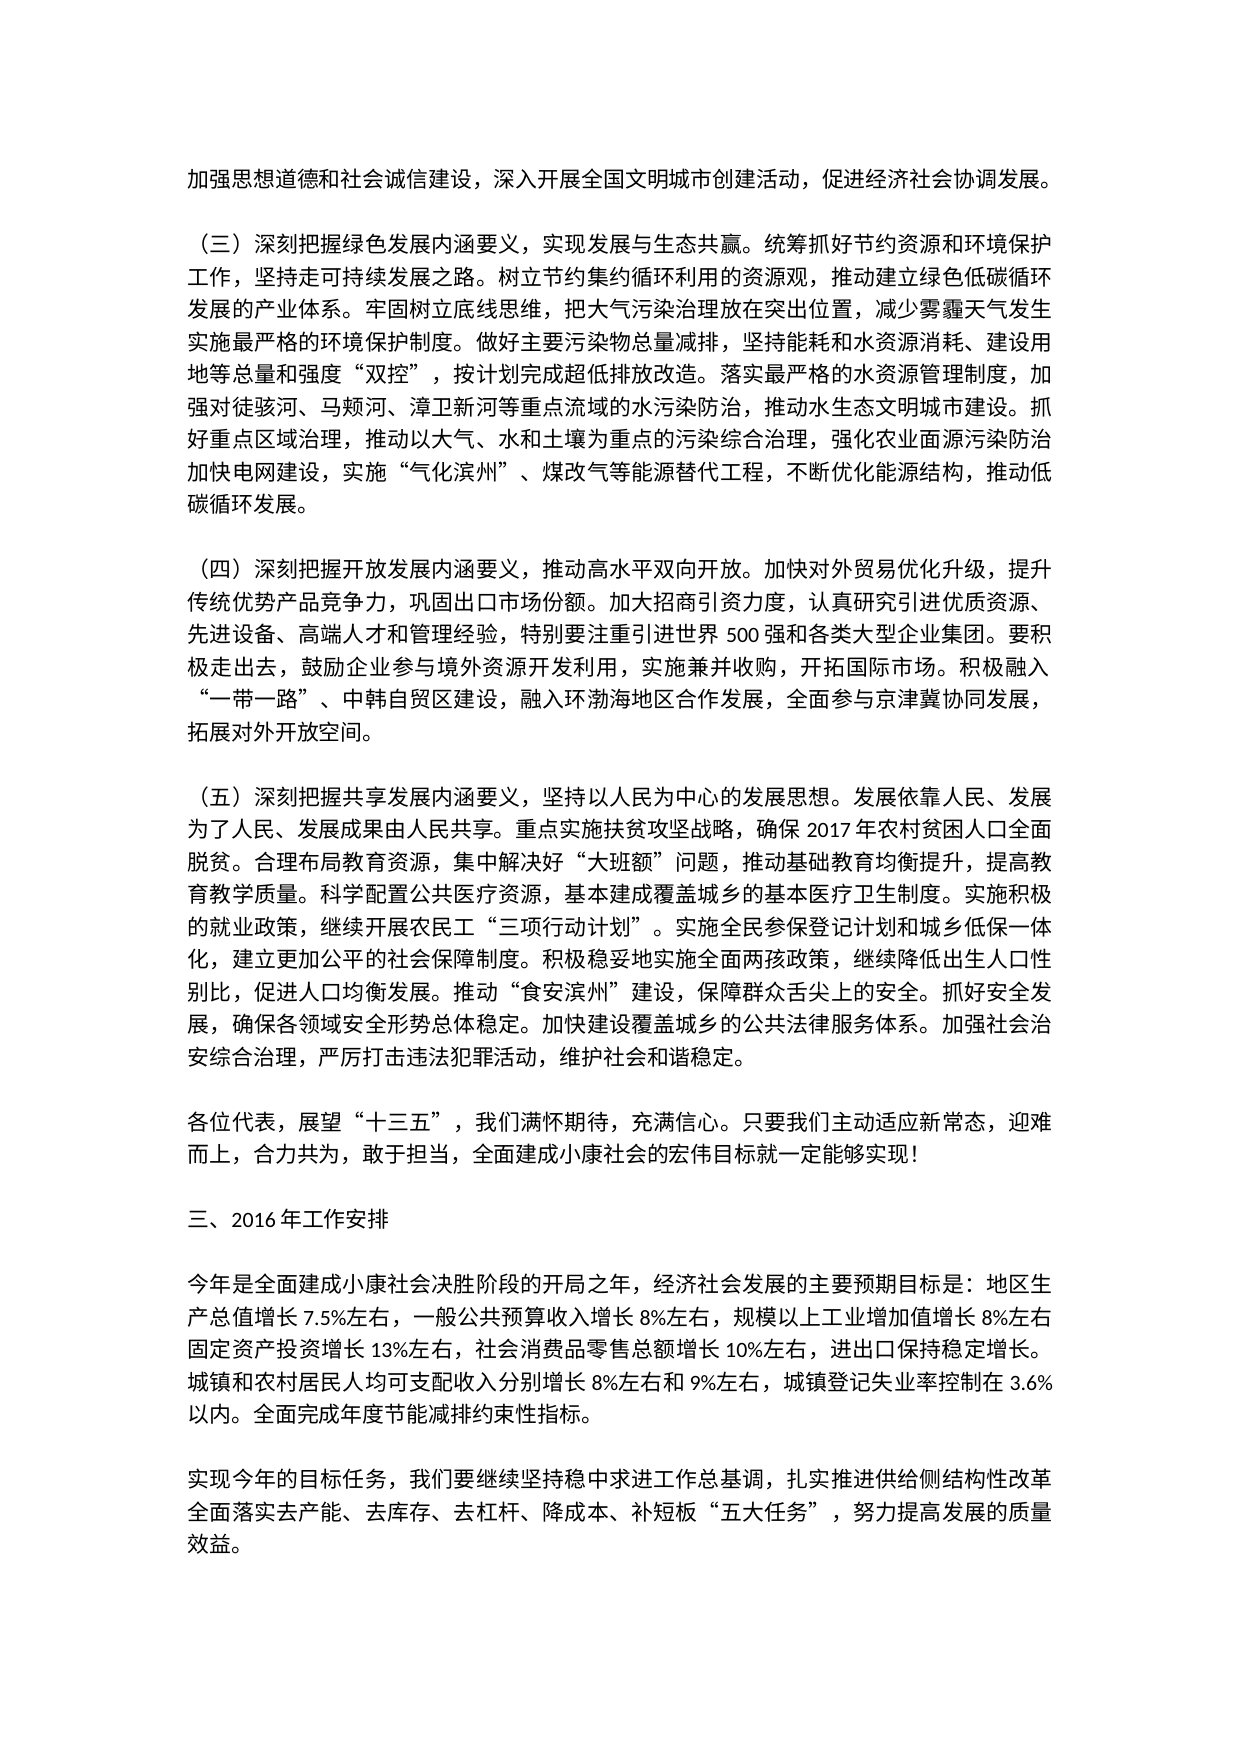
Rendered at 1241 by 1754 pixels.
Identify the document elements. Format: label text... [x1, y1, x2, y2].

text 实现今年的目标任务，我们要继续坚持稳中求进工作总基调，扎实推进供给侧结构性改革，全面落实去产能、去库存、去杠杆、降成本、补短板“五大任务”，努力提高发展的质量效益。 [187, 1462, 1053, 1559]
text 今年是全面建成小康社会决胜阶段的开局之年，经济社会发展的主要预期目标是：地区生产总值增长7.5%左右，一般公共预算收入增长8%左右，规模以上工业增加值增长8%左右，固定资产投资增长13%左右，社会消费品零售总额增长10%左右，进出口保持稳定增长。城镇和农村居民人均可支配收入分别增长8%左右和9%左右，城镇登记失业率控制在3.6%以内。全面完成年度节能减排约束性指标。 [187, 1267, 1053, 1429]
text 各位代表，展望“十三五”，我们满怀期待，充满信心。只要我们主动适应新常态，迎难而上，合力共为，敢于担当，全面建成小康社会的宏伟目标就一定能够实现！ [187, 1104, 1053, 1169]
text （五）深刻把握共享发展内涵要义，坚持以人民为中心的发展思想。发展依靠人民、发展为了人民、发展成果由人民共享。重点实施扶贫攻坚战略，确保2017年农村贫困人口全面脱贫。合理布局教育资源，集中解决好“大班额”问题，推动基础教育均衡提升，提高教育教学质量。科学配置公共医疗资源，基本建成覆盖城乡的基本医疗卫生制度。实施积极的就业政策，继续开展农民工“三项行动计划”。实施全民参保登记计划和城乡低保一体化，建立更加公平的社会保障制度。积极稳妥地实施全面两孩政策，继续降低出生人口性别比，促进人口均衡发展。推动“食安滨州”建设，保障群众舌尖上的安全。抓好安全发展，确保各领域安全形势总体稳定。加快建设覆盖城乡的公共法律服务体系。加强社会治安综合治理，严厉打击违法犯罪活动，维护社会和谐稳定。 [187, 779, 1053, 1072]
text （四）深刻把握开放发展内涵要义，推动高水平双向开放。加快对外贸易优化升级，提升传统优势产品竞争力，巩固出口市场份额。加大招商引资力度，认真研究引进优质资源、先进设备、高端人才和管理经验，特别要注重引进世界500强和各类大型企业集团。要积极走出去，鼓励企业参与境外资源开发利用，实施兼并收购，开拓国际市场。积极融入“一带一路”、中韩自贸区建设，融入环渤海地区合作发展，全面参与京津冀协同发展，拓展对外开放空间。 [187, 552, 1053, 747]
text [187, 162, 1053, 194]
text （三）深刻把握绿色发展内涵要义，实现发展与生态共赢。统筹抓好节约资源和环境保护工作，坚持走可持续发展之路。树立节约集约循环利用的资源观，推动建立绿色低碳循环发展的产业体系。牢固树立底线思维，把大气污染治理放在突出位置，减少雾霾天气发生，实施最严格的环境保护制度。做好主要污染物总量减排，坚持能耗和水资源消耗、建设用地等总量和强度“双控”，按计划完成超低排放改造。落实最严格的水资源管理制度，加强对徒骇河、马颊河、漳卫新河等重点流域的水污染防治，推动水生态文明城市建设。抓好重点区域治理，推动以大气、水和土壤为重点的污染综合治理，强化农业面源污染防治。加快电网建设，实施“气化滨州”、煤改气等能源替代工程，不断优化能源结构，推动低碳循环发展。 [187, 227, 1053, 519]
text 三、2016年工作安排 [187, 1202, 1053, 1234]
